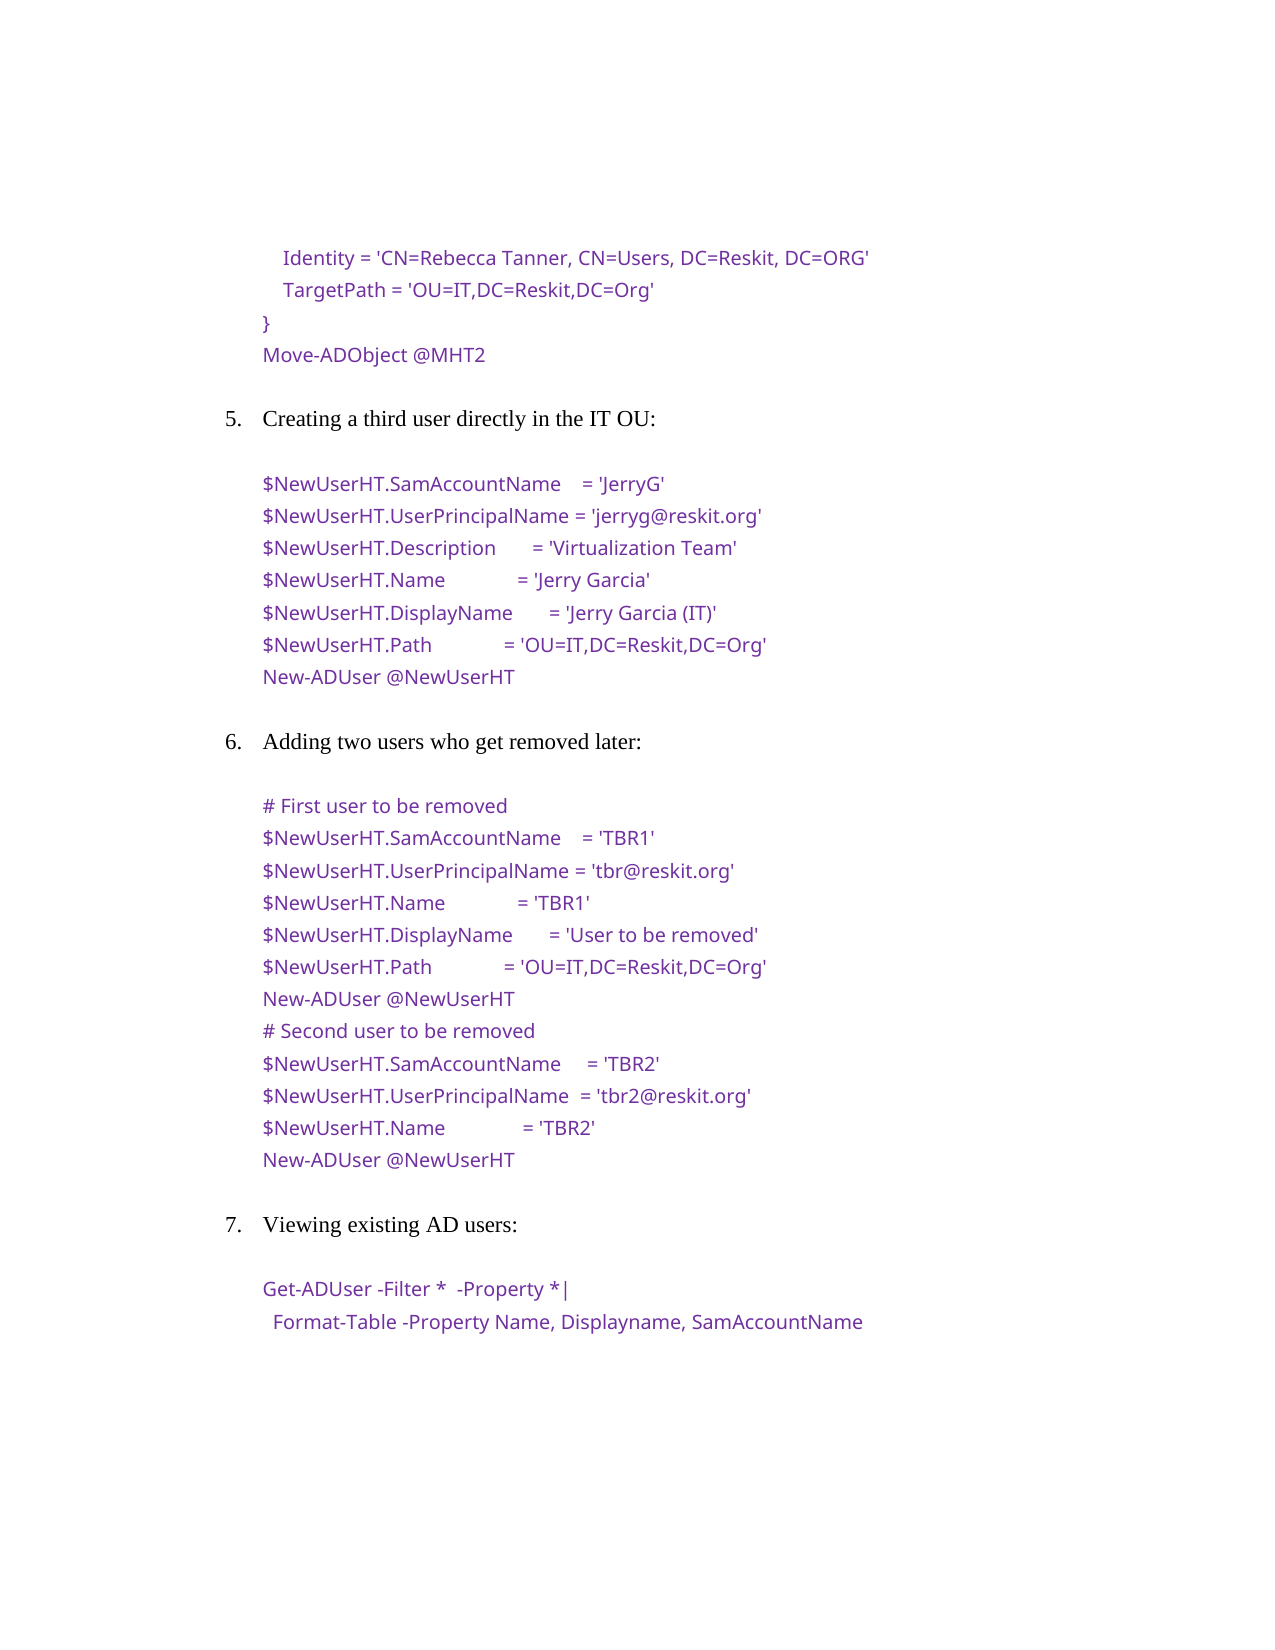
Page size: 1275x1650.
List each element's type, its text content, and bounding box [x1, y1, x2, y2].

text Format-Table -Property Name, Displayname, SamAccountName [262, 1308, 1050, 1335]
text $NewUserHT.SamAccountName = 'JerryG' [262, 470, 1050, 497]
text $NewUserHT.DisplayName = 'Jerry Garcia (IT)' [262, 599, 1050, 626]
text $NewUserHT.UserPrincipalName = 'jerryg@reskit.org' [262, 502, 1050, 529]
text $NewUserHT.Name = 'TBR1' [262, 889, 1050, 916]
text TargetPath = 'OU=IT,DC=Reskit,DC=Org' [262, 277, 1050, 304]
text Identity = 'CN=Rebecca Tanner, CN=Users, DC=Reskit, DC=ORG' [262, 244, 1050, 271]
text $NewUserHT.SamAccountName = 'TBR2' [262, 1050, 1050, 1077]
text $NewUserHT.Name = 'TBR2' [262, 1114, 1050, 1141]
text $NewUserHT.Name = 'Jerry Garcia' [262, 567, 1050, 594]
text $NewUserHT.UserPrincipalName = 'tbr2@reskit.org' [262, 1082, 1050, 1109]
text Move-ADObject @MHT2 [262, 341, 1050, 368]
text Viewing existing AD users: [225, 1211, 1050, 1237]
text $NewUserHT.SamAccountName = 'TBR1' [262, 825, 1050, 852]
text Creating a third user directly in the IT OU: [225, 405, 1050, 432]
text $NewUserHT.DisplayName = 'User to be removed' [262, 921, 1050, 948]
text $NewUserHT.Path = 'OU=IT,DC=Reskit,DC=Org' [262, 631, 1050, 658]
text New-ADUser @NewUserHT [262, 986, 1050, 1013]
text # Second user to be removed [262, 1018, 1050, 1045]
text } [262, 309, 1050, 336]
text $NewUserHT.Path = 'OU=IT,DC=Reskit,DC=Org' [262, 953, 1050, 980]
text New-ADUser @NewUserHT [262, 663, 1050, 690]
text $NewUserHT.Description = 'Virtualization Team' [262, 534, 1050, 562]
text Adding two users who get removed later: [225, 728, 1050, 754]
text New-ADUser @NewUserHT [262, 1147, 1050, 1173]
text # First user to be removed [262, 792, 1050, 819]
text $NewUserHT.UserPrincipalName = 'tbr@reskit.org' [262, 857, 1050, 884]
text Get-ADUser -Filter * -Property *| [262, 1276, 1050, 1303]
